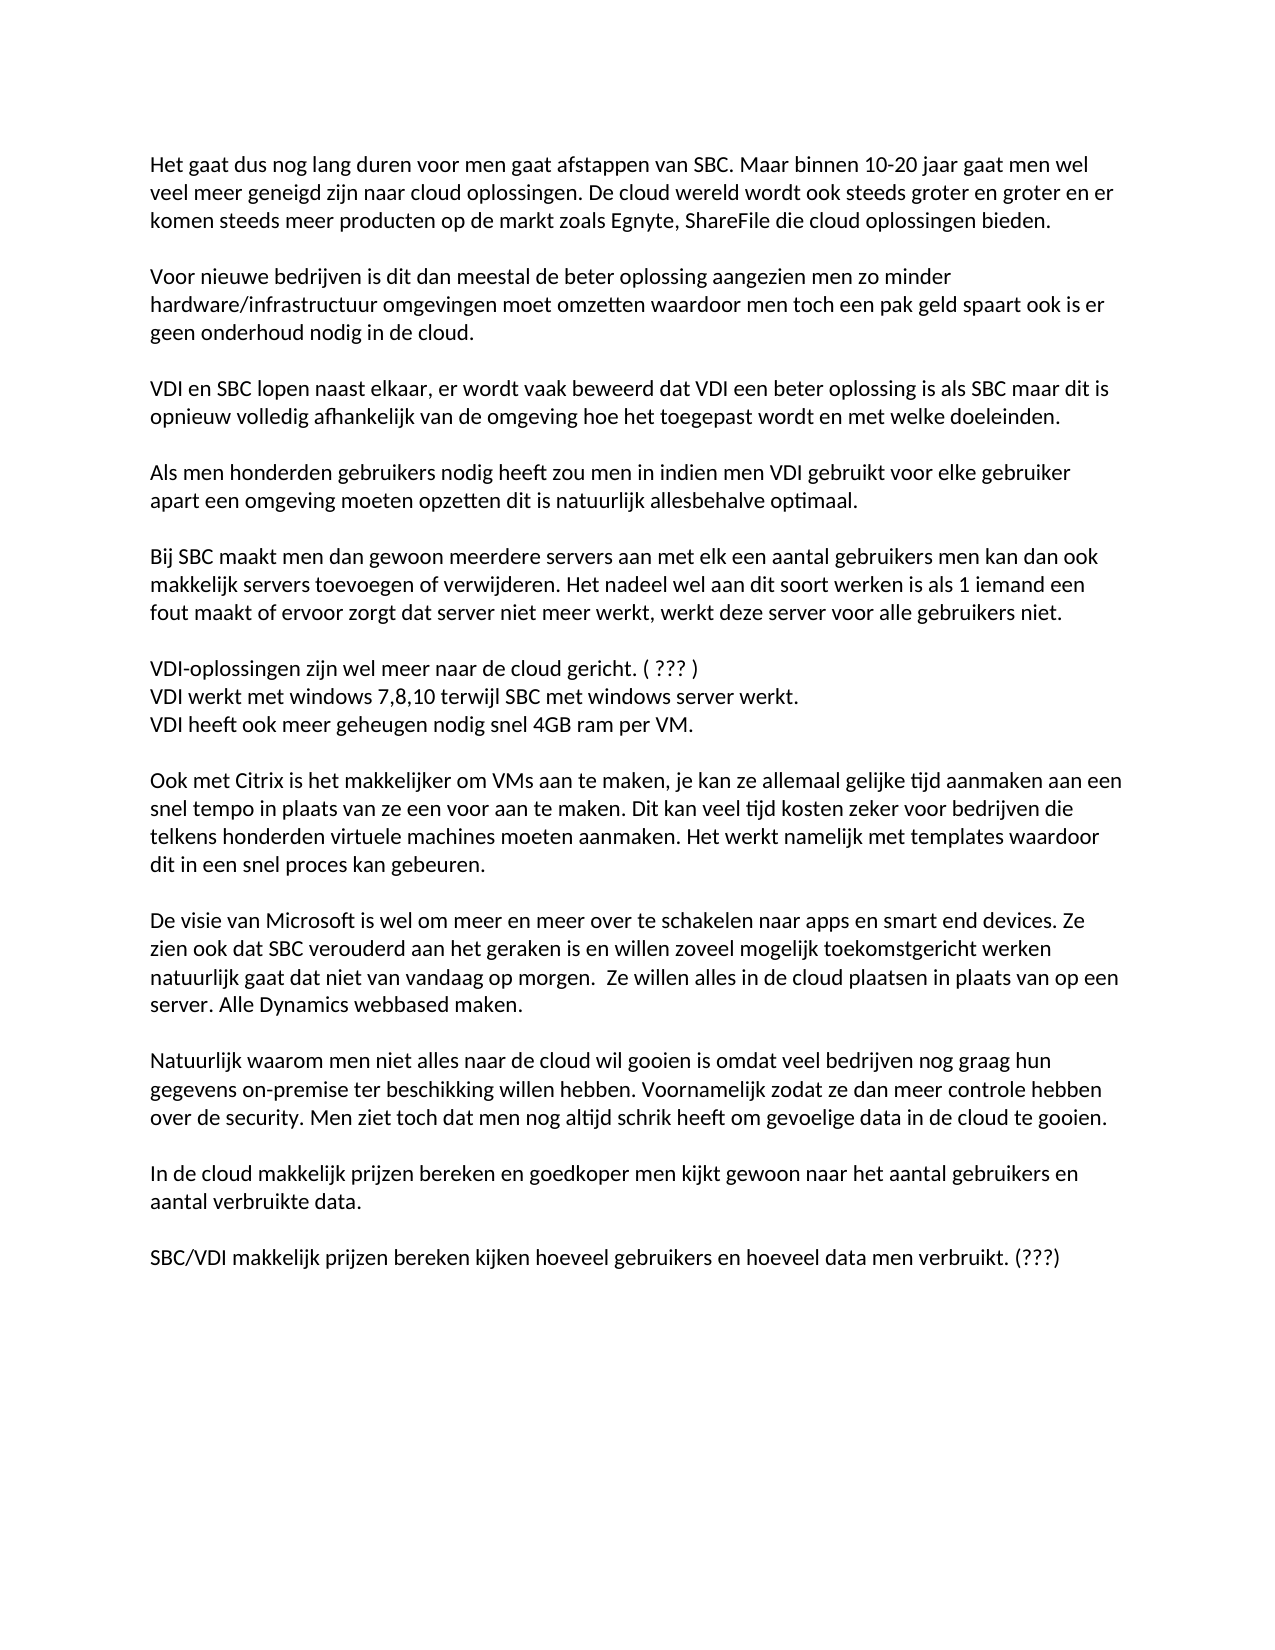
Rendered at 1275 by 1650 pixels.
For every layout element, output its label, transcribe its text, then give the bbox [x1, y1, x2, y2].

text VDI heeft ook meer geheugen nodig snel 4GB ram per VM. [150, 710, 1125, 738]
text VDI werkt met windows 7,8,10 terwijl SBC met windows server werkt. [150, 682, 1125, 710]
text Het gaat dus nog lang duren voor men gaat afstappen van SBC. Maar binnen 10-20 jaar gaat men wel veel meer geneigd zijn naar cloud oplossingen. De cloud wereld wordt ook steeds groter en groter en er komen steeds meer producten op de markt zoals Egnyte, ShareFile die cloud oplossingen bieden. [150, 150, 1125, 234]
text SBC/VDI makkelijk prijzen bereken kijken hoeveel gebruikers en hoeveel data men verbruikt. (???) [150, 1243, 1125, 1271]
text VDI-oplossingen zijn wel meer naar de cloud gericht. ( ??? ) [150, 654, 1125, 682]
text Voor nieuwe bedrijven is dit dan meestal de beter oplossing aangezien men zo minder hardware/infrastructuur omgevingen moet omzetten waardoor men toch een pak geld spaart ook is er geen onderhoud nodig in de cloud. [150, 262, 1125, 346]
text VDI en SBC lopen naast elkaar, er wordt vaak beweerd dat VDI een beter oplossing is als SBC maar dit is opnieuw volledig afhankelijk van de omgeving hoe het toegepast wordt en met welke doeleinden. [150, 374, 1125, 430]
text Ook met Citrix is het makkelijker om VMs aan te maken, je kan ze allemaal gelijke tijd aanmaken aan een snel tempo in plaats van ze een voor aan te maken. Dit kan veel tijd kosten zeker voor bedrijven die telkens honderden virtuele machines moeten aanmaken. Het werkt namelijk met templates waardoor dit in een snel proces kan gebeuren. [150, 766, 1125, 878]
text Als men honderden gebruikers nodig heeft zou men in indien men VDI gebruikt voor elke gebruiker apart een omgeving moeten opzetten dit is natuurlijk allesbehalve optimaal. [150, 458, 1125, 514]
text Natuurlijk waarom men niet alles naar de cloud wil gooien is omdat veel bedrijven nog graag hun gegevens on-premise ter beschikking willen hebben. Voornamelijk zodat ze dan meer controle hebben over de security. Men ziet toch dat men nog altijd schrik heeft om gevoelige data in de cloud te gooien. [150, 1047, 1125, 1131]
text Bij SBC maakt men dan gewoon meerdere servers aan met elk een aantal gebruikers men kan dan ook makkelijk servers toevoegen of verwijderen. Het nadeel wel aan dit soort werken is als 1 iemand een fout maakt of ervoor zorgt dat server niet meer werkt, werkt deze server voor alle gebruikers niet. [150, 542, 1125, 626]
text In de cloud makkelijk prijzen bereken en goedkoper men kijkt gewoon naar het aantal gebruikers en aantal verbruikte data. [150, 1159, 1125, 1215]
text De visie van Microsoft is wel om meer en meer over te schakelen naar apps en smart end devices. Ze zien ook dat SBC verouderd aan het geraken is en willen zoveel mogelijk toekomstgericht werken natuurlijk gaat dat niet van vandaag op morgen. Ze willen alles in de cloud plaatsen in plaats van op een server. Alle Dynamics webbased maken. [150, 907, 1125, 1019]
